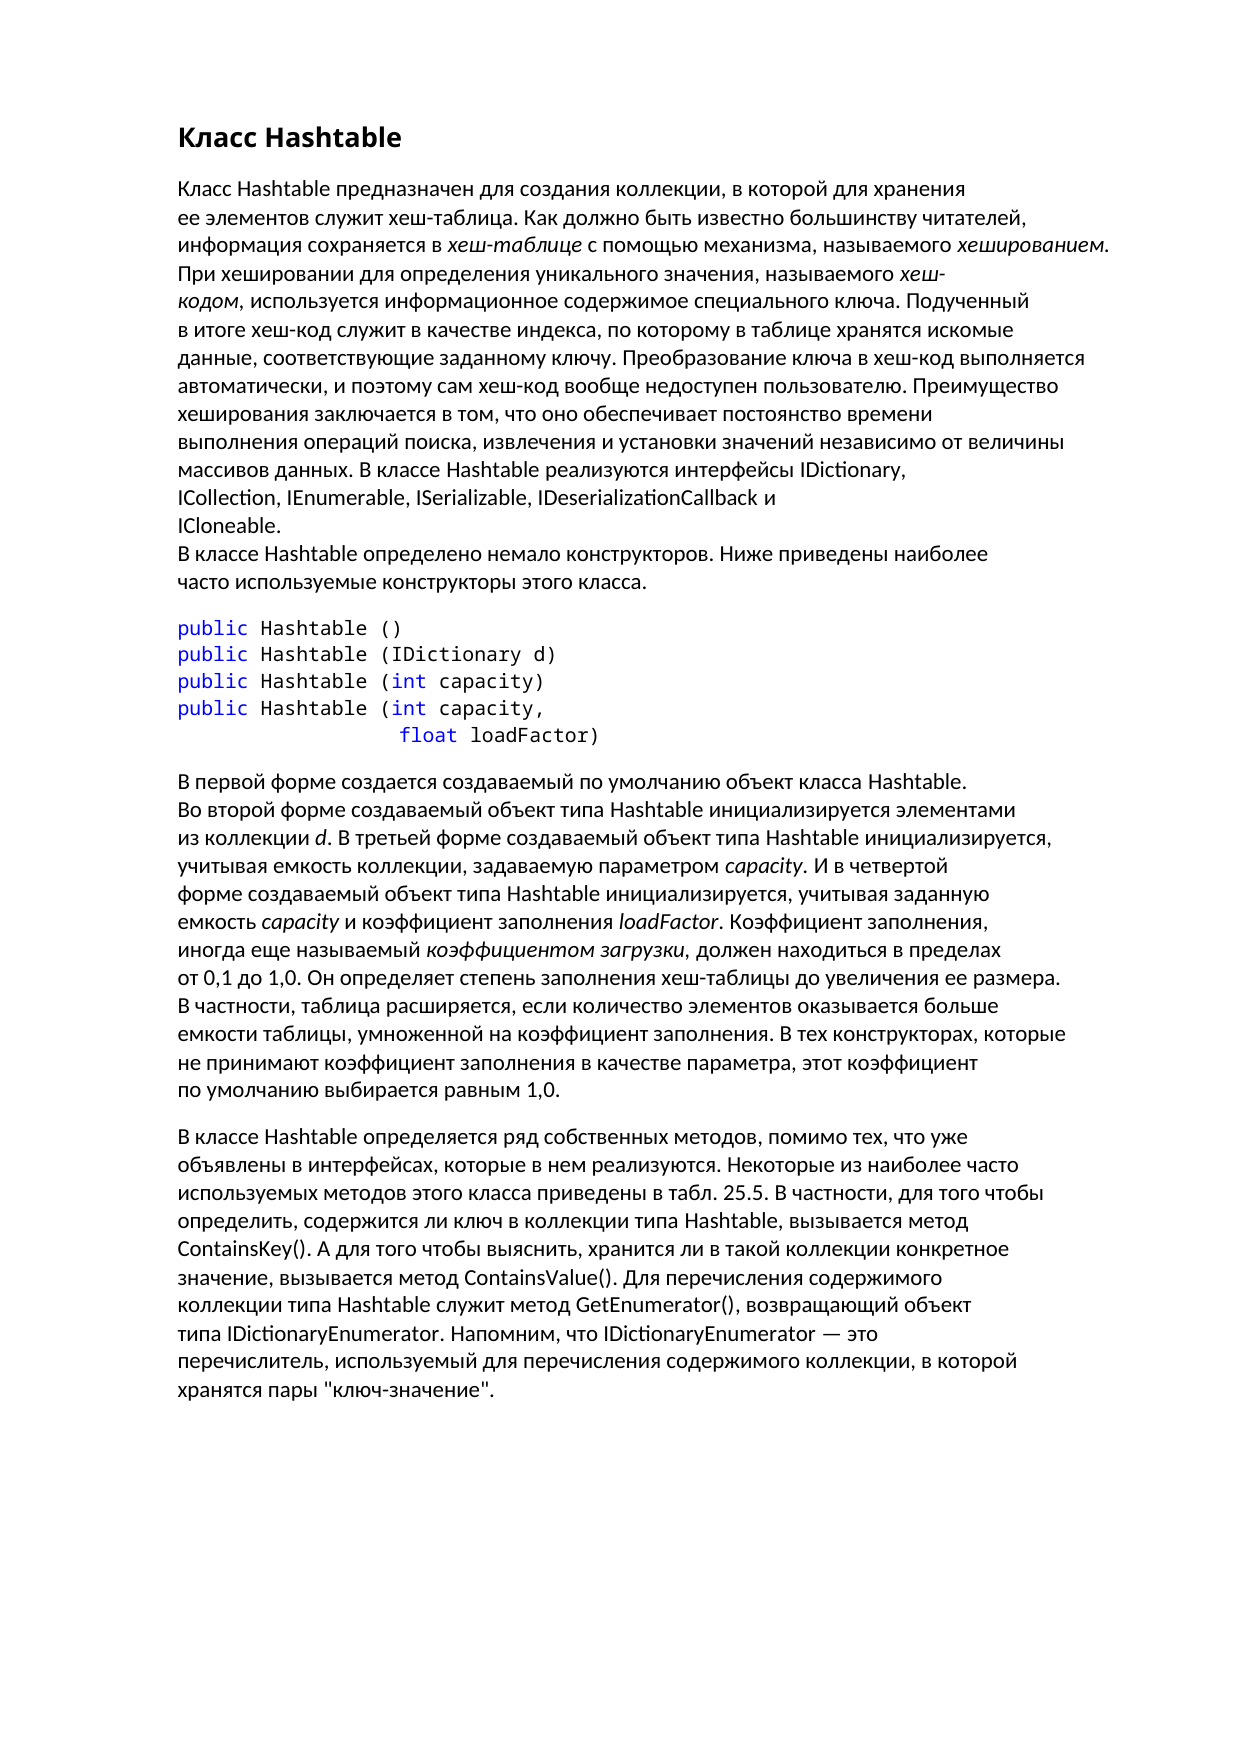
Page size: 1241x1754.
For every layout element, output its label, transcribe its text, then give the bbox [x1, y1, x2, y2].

text float loadFactor) [325, 722, 1152, 749]
text В классе Hashtable определено немало конструкторов. Ниже приведены наиболее [177, 539, 1152, 567]
text типа IDictionaryEnumerator. Напомним, что IDictionaryEnumerator — это [177, 1319, 1152, 1347]
text Класс Hashtable предназначен для создания коллекции, в которой для хранения [177, 174, 1152, 203]
text используемых методов этого класса приведены в табл. 25.5. В частности, для того чтобы [177, 1178, 1152, 1207]
text коллекции типа Hashtable служит метод GetEnumerator(), возвращающий объект [177, 1291, 1152, 1319]
text форме создаваемый объект типа Hashtable инициализируется, учитывая заданную [177, 879, 1152, 907]
text объявлены в интерфейсах, которые в нем реализуются. Некоторые из наиболее часто [177, 1151, 1152, 1178]
text public Hashtable () [177, 614, 1152, 641]
text Класс Hashtable [177, 118, 1152, 155]
text определить, содержится ли ключ в коллекции типа Hashtable, вызывается метод [177, 1207, 1152, 1234]
text емкости таблицы, умноженной на коэффициент заполнения. В тех конструкторах, которые [177, 1019, 1152, 1048]
text хеширования заключается в том, что оно обеспечивает постоянство времени [177, 399, 1152, 427]
text емкость capacity и коэффициент заполнения loadFactor. Коэффициент заполнения, [177, 907, 1152, 936]
text значение, вызывается метод ContainsValue(). Для перечисления содержимого [177, 1263, 1152, 1291]
text хранятся пары "ключ-значение". [177, 1375, 1152, 1403]
text При хешировании для определения уникального значения, называемого хеш- [177, 259, 1152, 287]
text ICollection, IEnumerable, ISerializable, IDeserializationCallback и [177, 483, 1152, 511]
text выполнения операций поиска, извлечения и установки значений независимо от величины [177, 427, 1152, 455]
text по умолчанию выбирается равным 1,0. [177, 1076, 1152, 1104]
text информация сохраняется в хеш-таблице с помощью механизма, называемого хешированием. [177, 231, 1152, 259]
text ContainsKey(). А для того чтобы выяснить, хранится ли в такой коллекции конкретное [177, 1234, 1152, 1263]
text массивов данных. В классе Hashtable реализуются интерфейсы IDictionary, [177, 455, 1152, 483]
text в итоге хеш-код служит в качестве индекса, по которому в таблице хранятся искомые [177, 315, 1152, 343]
text автоматически, и поэтому сам хеш-код вообще недоступен пользователю. Преимущество [177, 371, 1152, 399]
text перечислитель, используемый для перечисления содержимого коллекции, в которой [177, 1347, 1152, 1375]
text В классе Hashtable определяется ряд собственных методов, помимо тех, что уже [177, 1122, 1152, 1151]
text иногда еще называемый коэффициентом загрузки, должен находиться в пределах [177, 936, 1152, 963]
text ICloneable. [177, 511, 1152, 539]
text public Hashtable (IDictionary d) [177, 641, 1152, 668]
text из коллекции d. В третьей форме создаваемый объект типа Hashtable инициализируется, [177, 823, 1152, 851]
text от 0,1 до 1,0. Он определяет степень заполнения хеш-таблицы до увеличения ее размера. [177, 963, 1152, 992]
text public Hashtable (int capacity, [177, 695, 1152, 722]
text public Hashtable (int capacity) [177, 668, 1152, 695]
text Во второй форме создаваемый объект типа Hashtable инициализируется элементами [177, 795, 1152, 823]
text учитывая емкость коллекции, задаваемую параметром capacity. И в четвертой [177, 851, 1152, 879]
text часто используемые конструкторы этого класса. [177, 567, 1152, 595]
text не принимают коэффициент заполнения в качестве параметра, этот коэффициент [177, 1048, 1152, 1076]
text В частности, таблица расширяется, если количество элементов оказывается больше [177, 992, 1152, 1019]
text данные, соответствующие заданному ключу. Преобразование ключа в хеш-код выполняется [177, 343, 1152, 371]
text ее элементов служит хеш-таблица. Как должно быть известно большинству читателей, [177, 203, 1152, 231]
text В первой форме создается создаваемый по умолчанию объект класса Hashtable. [177, 767, 1152, 795]
text кодом, используется информационное содержимое специального ключа. Подученный [177, 287, 1152, 315]
